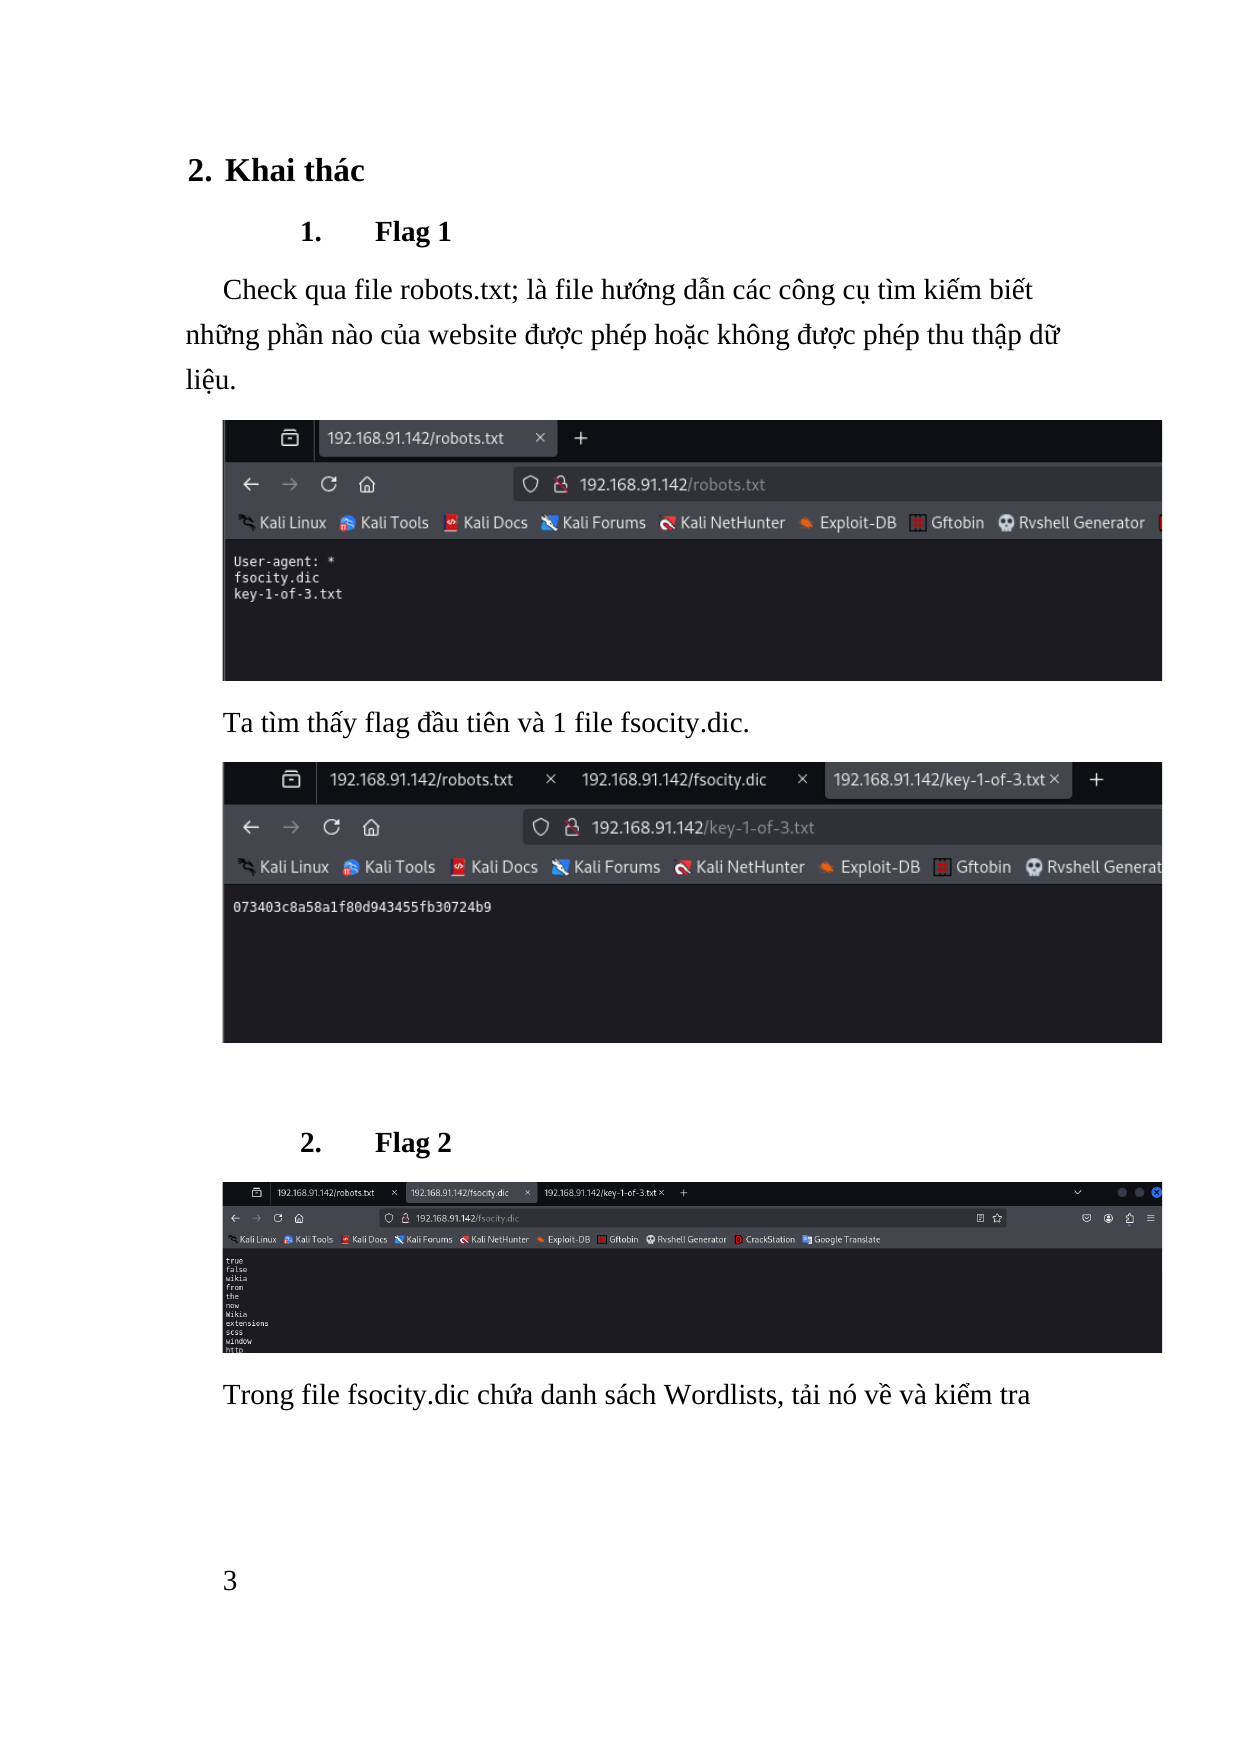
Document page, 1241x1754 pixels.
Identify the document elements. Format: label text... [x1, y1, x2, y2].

picture [222, 420, 1163, 681]
picture [222, 1182, 1163, 1353]
subtitle Flag 1 [262, 214, 1090, 248]
picture [222, 762, 1163, 1043]
text Check qua file robots.txt; là file hướng dẫn các công cụ tìm kiếm biết những phần nào của website được phép hoặc không được phép thu thập dữ liệu. [185, 272, 1090, 396]
text Trong file fsocity.dic chứa danh sách Wordlists, tải nó về và kiểm tra [185, 1377, 1090, 1410]
subtitle Flag 2 [262, 1125, 1090, 1158]
text Ta tìm thấy flag đầu tiên và 1 file fsocity.dic. [185, 705, 1090, 738]
subtitle Khai thác [187, 150, 1090, 188]
